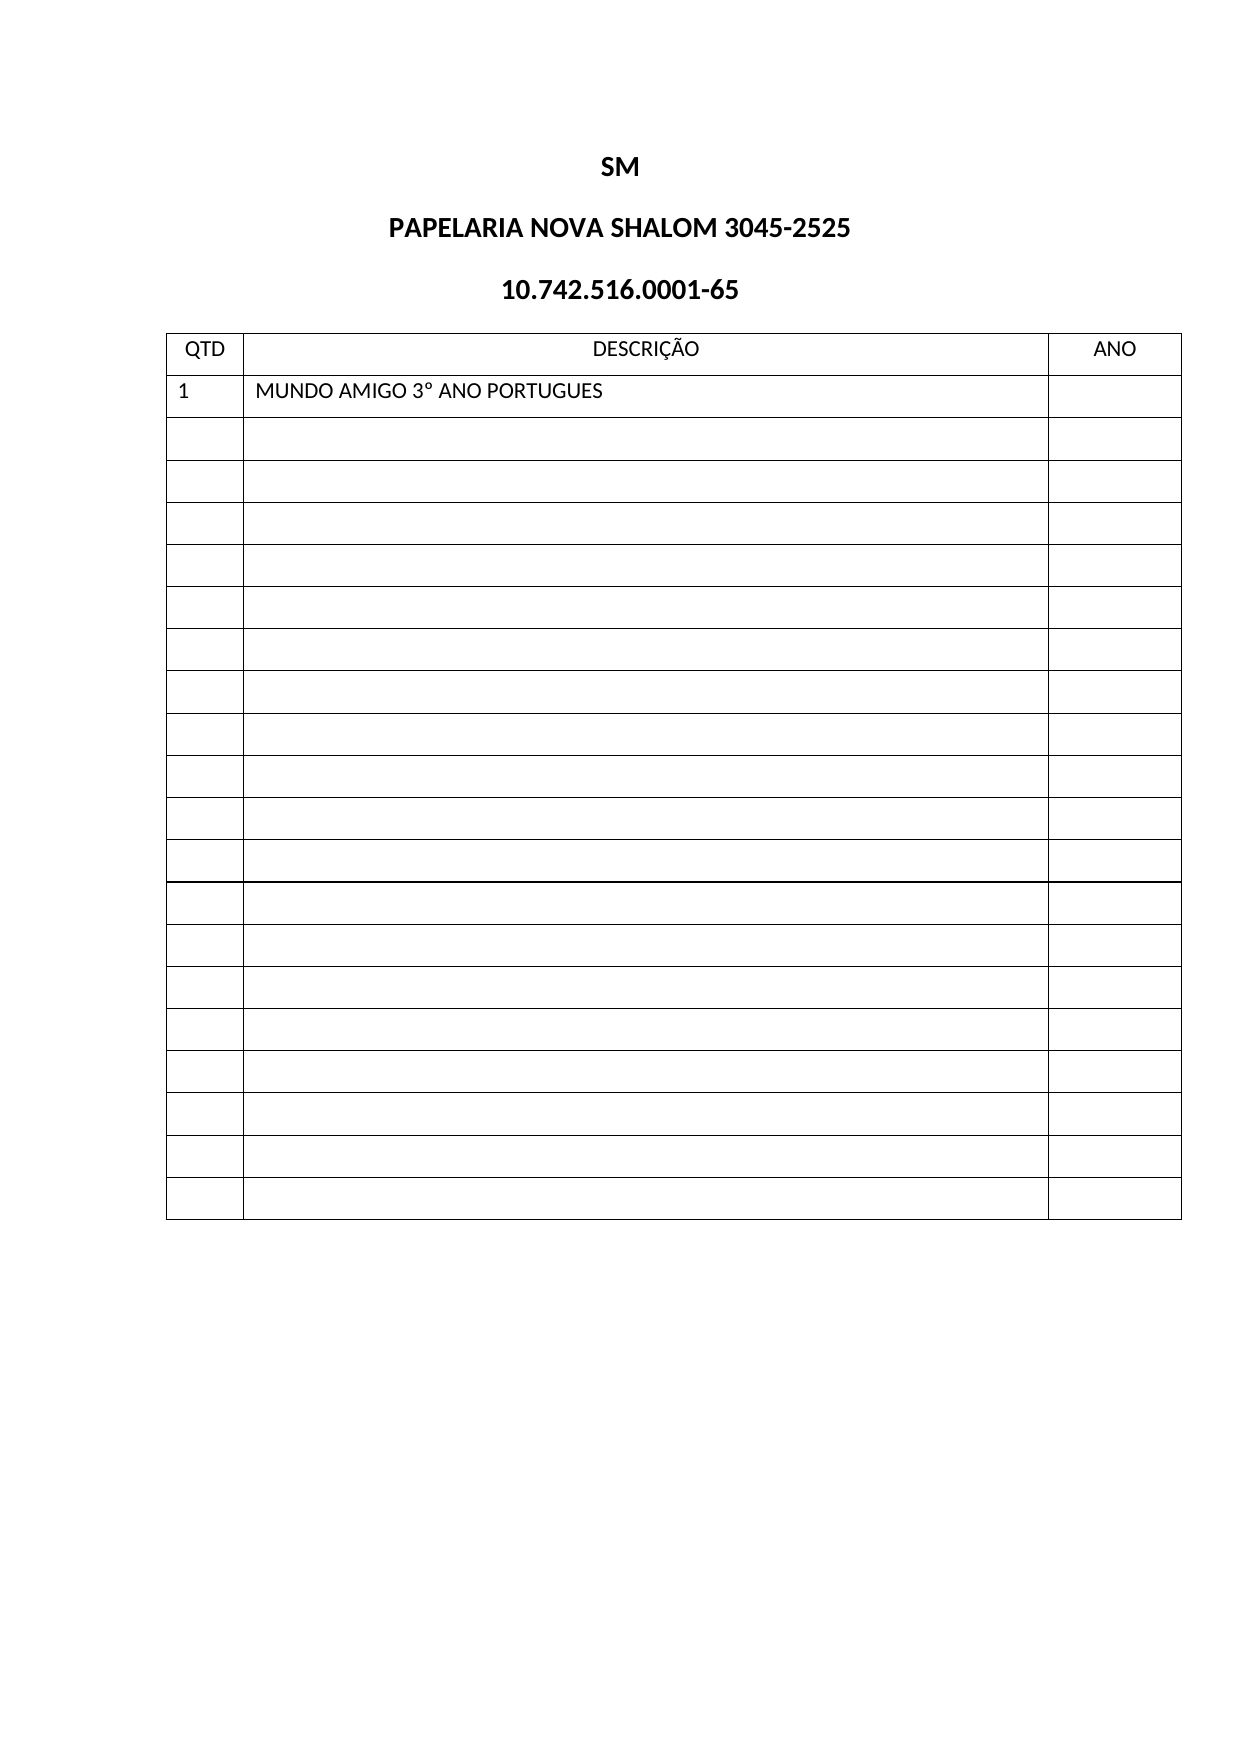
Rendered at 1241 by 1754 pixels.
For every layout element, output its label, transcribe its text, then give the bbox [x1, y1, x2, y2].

table_cell [244, 461, 1048, 502]
table_cell [1049, 503, 1181, 544]
table_cell [1049, 1178, 1181, 1219]
table_cell [167, 1136, 243, 1177]
table_header QTD [167, 334, 243, 375]
table_cell [1049, 840, 1181, 881]
table_cell [1049, 1093, 1181, 1134]
table_cell [1049, 418, 1181, 459]
table_cell [1049, 1009, 1181, 1050]
table_cell [244, 503, 1048, 544]
table_cell [244, 714, 1048, 755]
table_cell [167, 461, 243, 502]
table_header ANO [1049, 334, 1181, 375]
table_cell [244, 629, 1048, 670]
text SM [177, 148, 1063, 183]
table_cell [1049, 714, 1181, 755]
table_cell [167, 1009, 243, 1050]
table_cell [167, 1093, 243, 1134]
table_cell [244, 418, 1048, 459]
table_cell [167, 756, 243, 797]
table_cell [244, 967, 1048, 1008]
table_cell [244, 1178, 1048, 1219]
table_cell [167, 671, 243, 713]
table_cell [1049, 545, 1181, 586]
table_cell [1049, 376, 1181, 417]
table_cell [244, 587, 1048, 628]
table_cell [244, 1136, 1048, 1177]
table_cell [244, 925, 1048, 966]
table_cell [1049, 883, 1181, 923]
table_cell [167, 883, 243, 923]
table_cell [167, 545, 243, 586]
table_cell [1049, 671, 1181, 713]
table_cell [1049, 798, 1181, 839]
table_cell 1 [167, 376, 243, 417]
table_cell [1049, 1051, 1181, 1092]
text PAPELARIA NOVA SHALOM 3045-2525 [177, 209, 1063, 245]
table_cell [244, 1093, 1048, 1134]
table_cell [244, 840, 1048, 881]
table_cell [167, 587, 243, 628]
table_cell [244, 1051, 1048, 1092]
table_cell [167, 1178, 243, 1219]
table_cell [1049, 967, 1181, 1008]
table_cell [1049, 1136, 1181, 1177]
table_cell [244, 671, 1048, 713]
table_cell [1049, 461, 1181, 502]
table_cell [244, 798, 1048, 839]
table_cell [167, 798, 243, 839]
table_cell [167, 629, 243, 670]
table_cell [1049, 756, 1181, 797]
table_cell [244, 883, 1048, 923]
table_cell [167, 503, 243, 544]
table_cell [244, 545, 1048, 586]
table_cell [1049, 629, 1181, 670]
table_cell [1049, 925, 1181, 966]
table_cell [167, 840, 243, 881]
table_cell [167, 1051, 243, 1092]
table_cell [244, 1009, 1048, 1050]
text 10.742.516.0001-65 [177, 271, 1063, 307]
table_cell MUNDO AMIGO 3º ANO PORTUGUES [244, 376, 1048, 417]
table_cell [167, 714, 243, 755]
table_cell [167, 418, 243, 459]
table_cell [1049, 587, 1181, 628]
table_header DESCRIÇÃO [244, 334, 1048, 375]
table_cell [244, 756, 1048, 797]
table_cell [167, 967, 243, 1008]
table_cell [167, 925, 243, 966]
